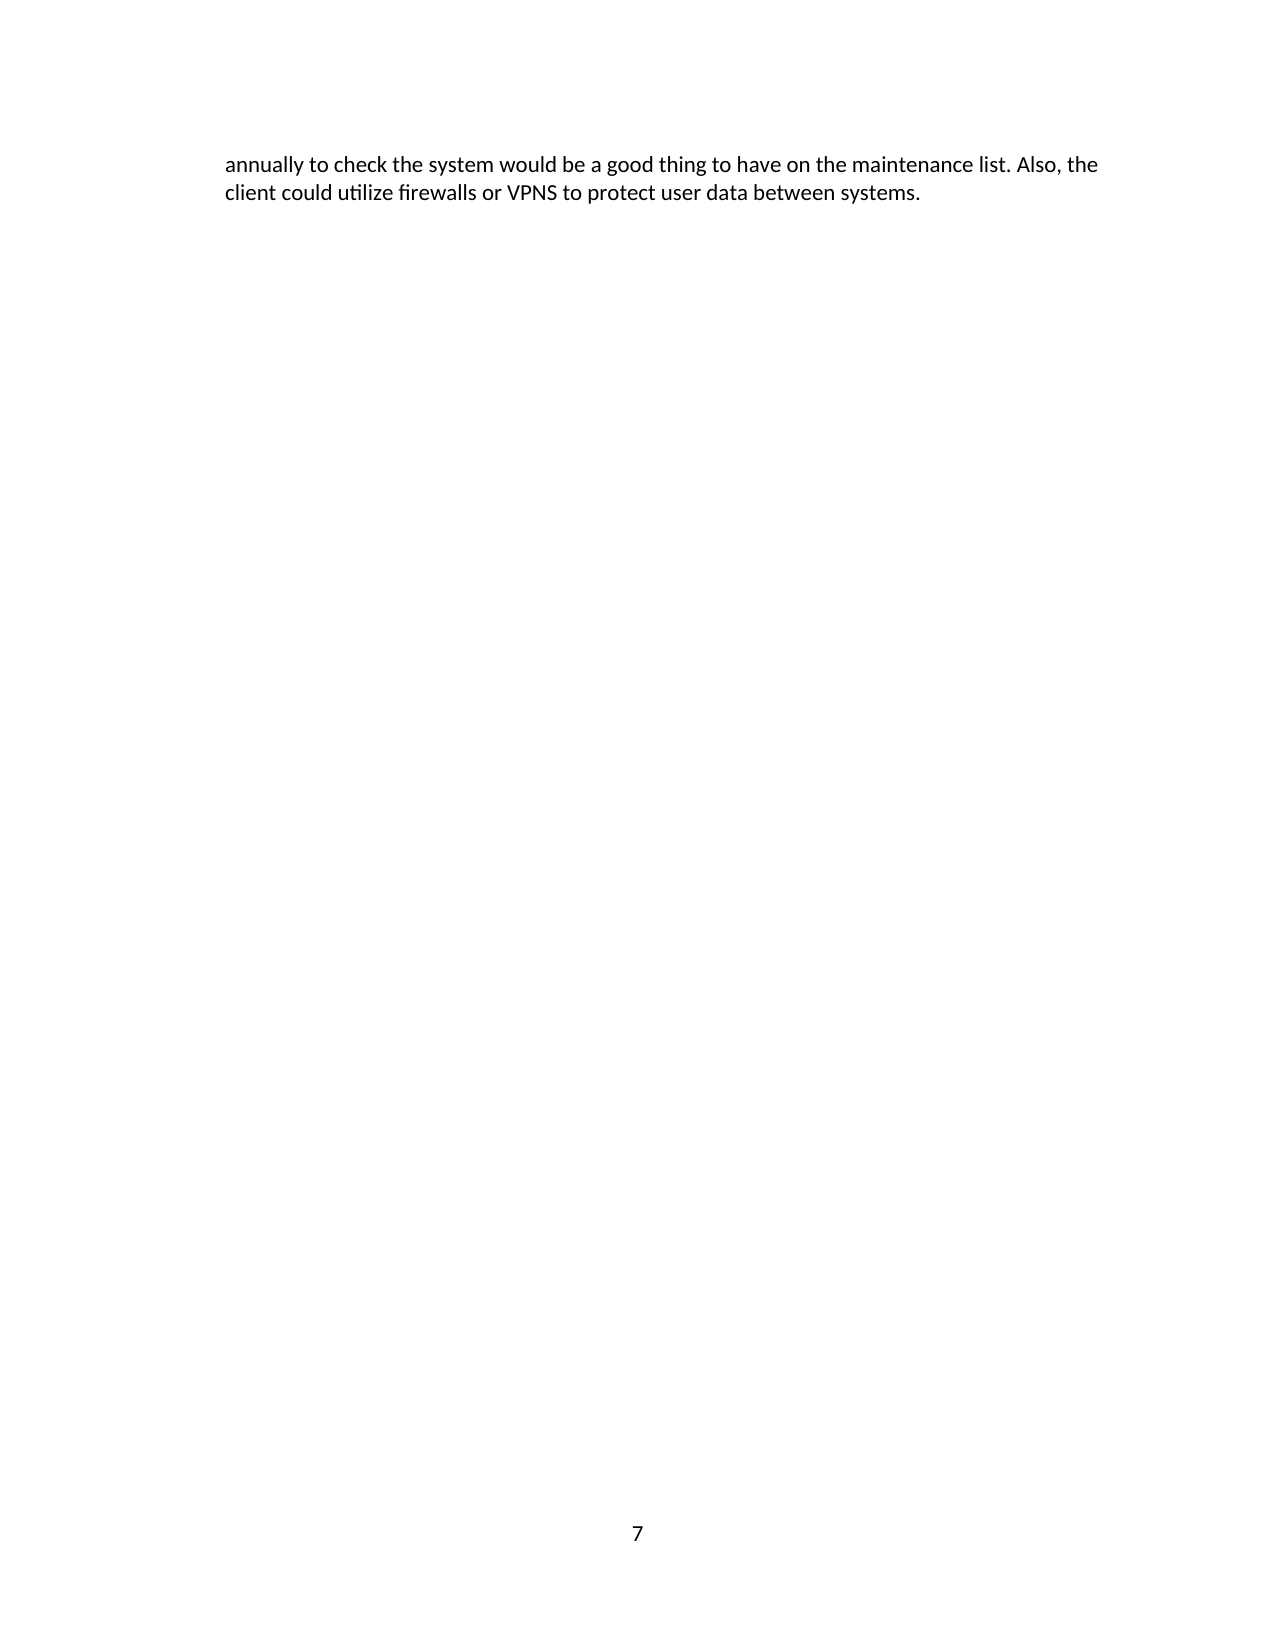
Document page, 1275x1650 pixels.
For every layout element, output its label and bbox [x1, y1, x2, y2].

list [187, 150, 1125, 206]
